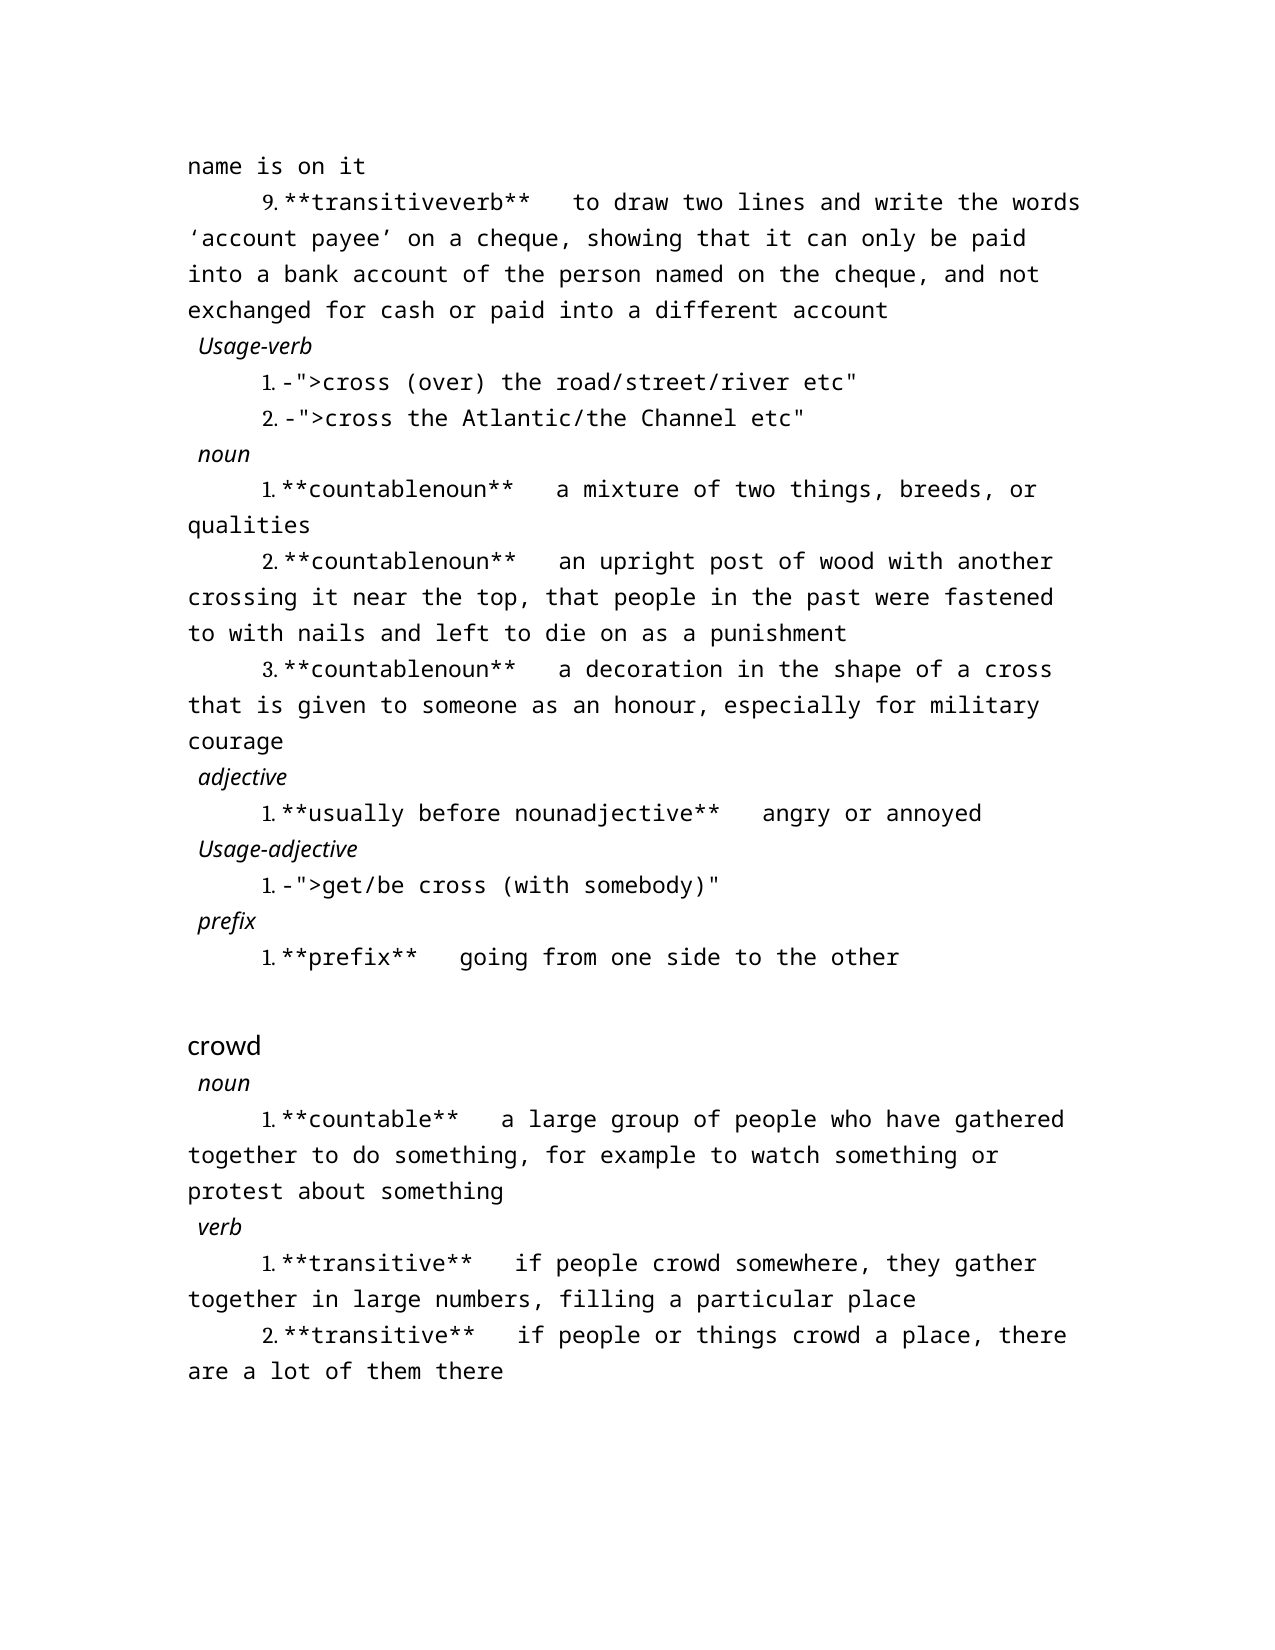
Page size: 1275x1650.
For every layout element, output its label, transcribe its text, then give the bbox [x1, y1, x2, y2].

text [187, 150, 1087, 1002]
text crowd noun 1. **countable** a large group of people who have gathered together to do something, for example to watch something or protest about something verb 1. **transitive** if people crowd somewhere, they gather together in large numbers, filling a particular place 2. **transitive** if people or things crowd a place, there are a lot of them there [187, 1027, 1087, 1416]
